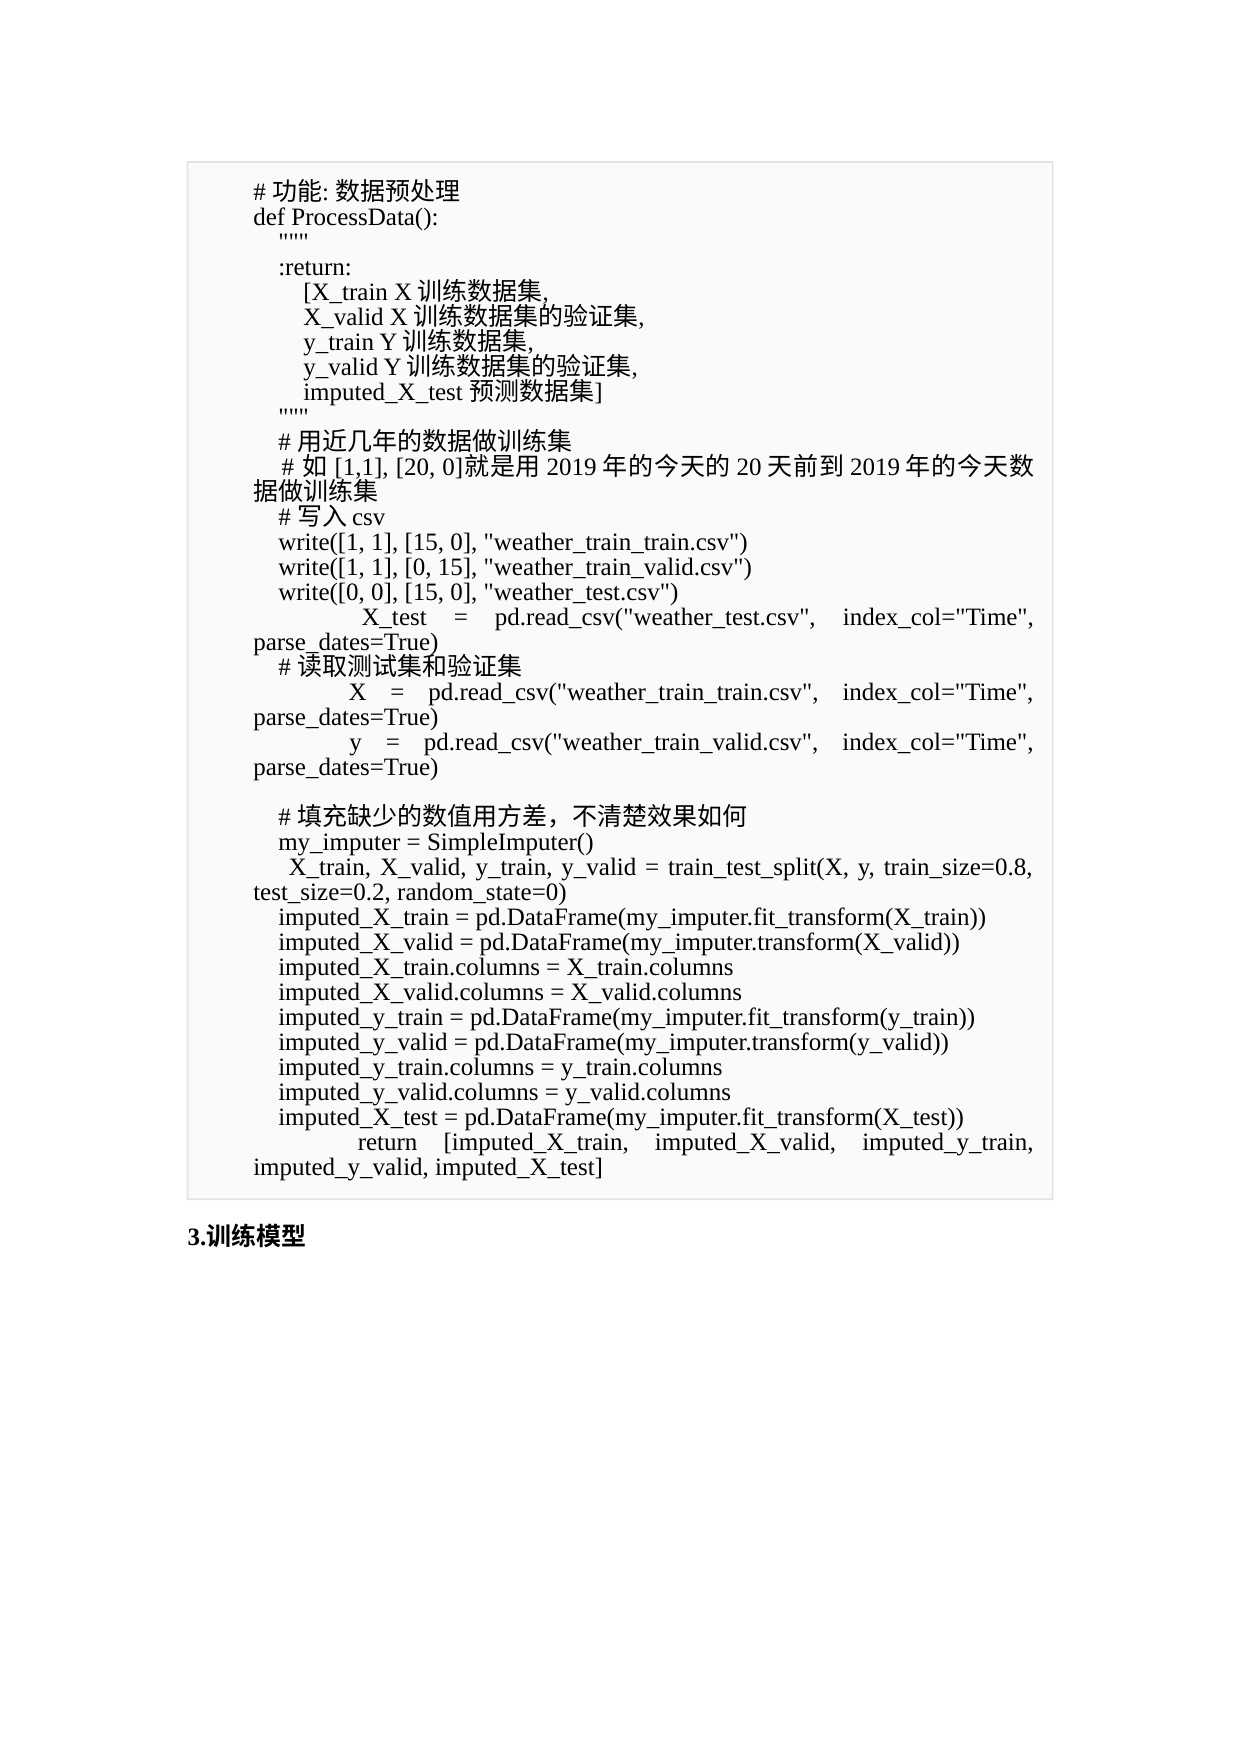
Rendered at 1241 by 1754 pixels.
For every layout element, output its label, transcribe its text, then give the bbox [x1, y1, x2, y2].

text 3.训练模型 [187, 1202, 1053, 1267]
